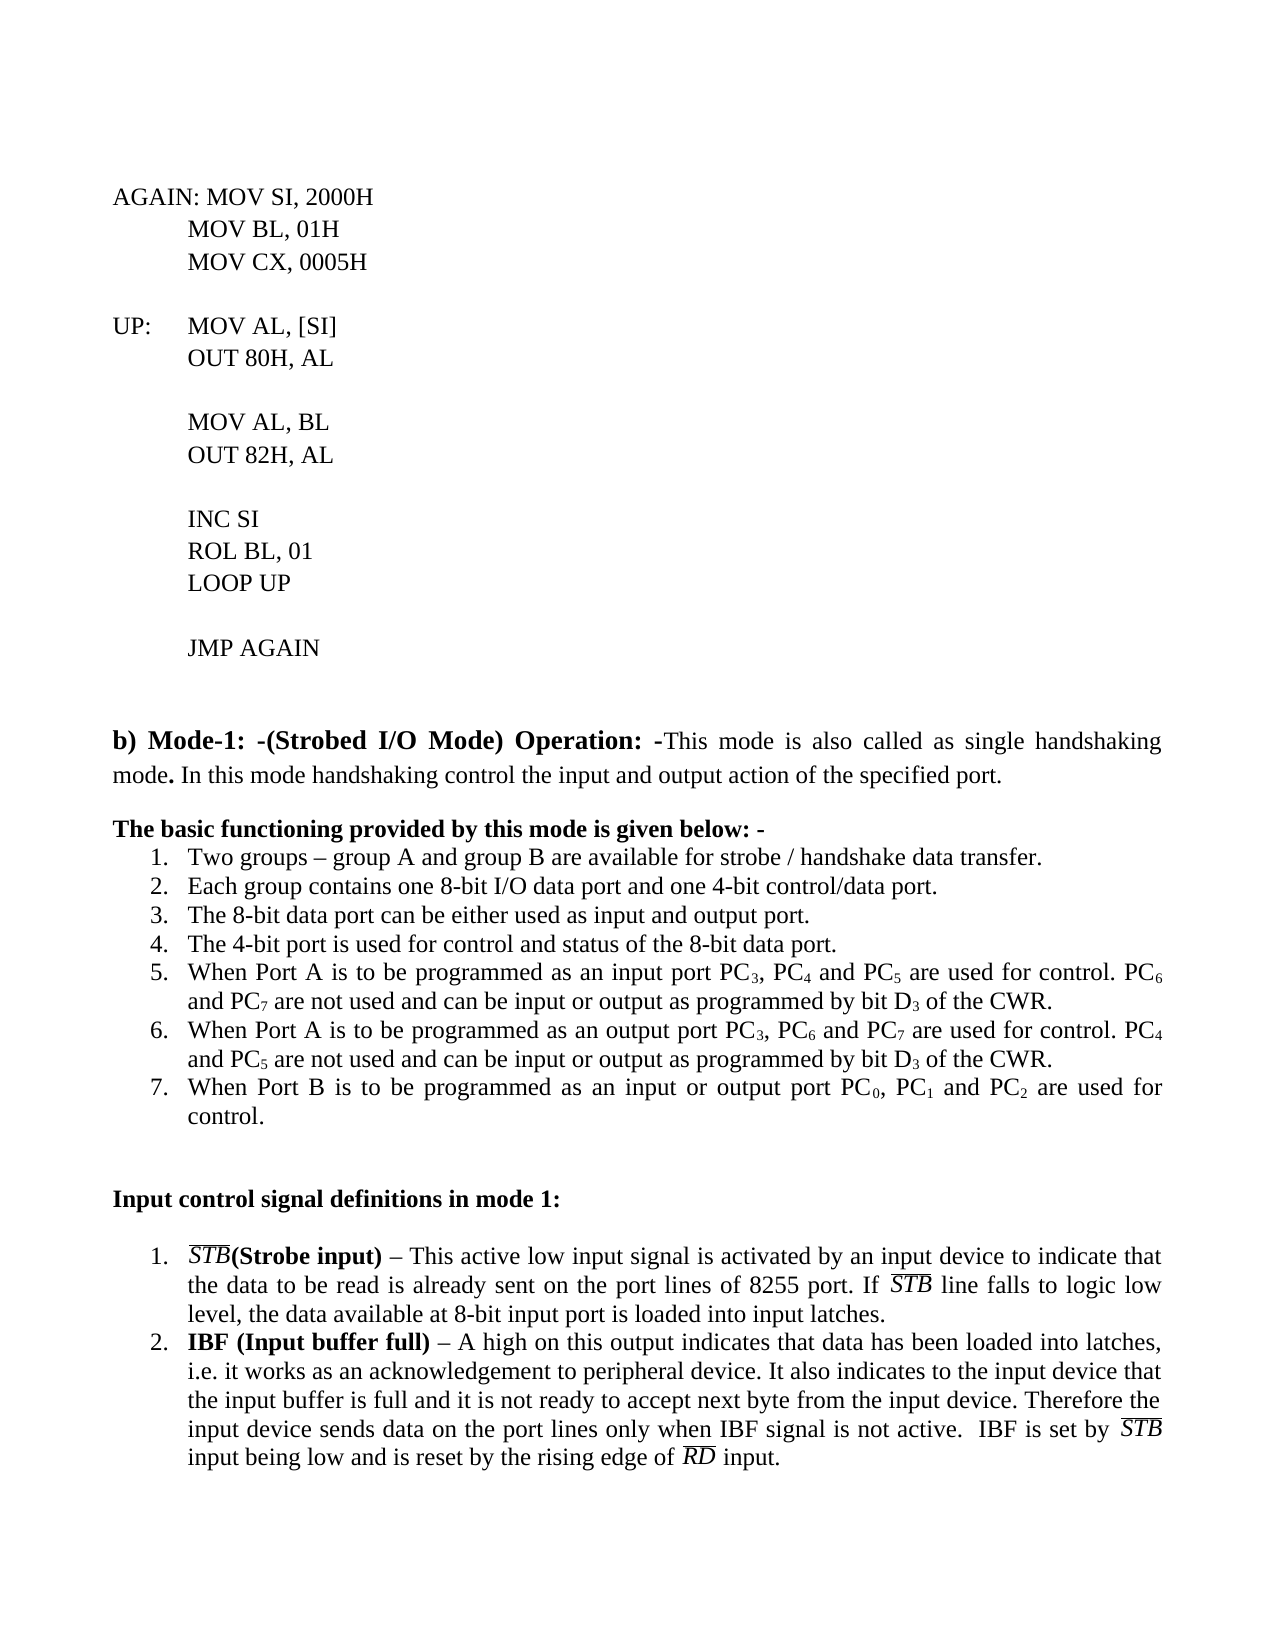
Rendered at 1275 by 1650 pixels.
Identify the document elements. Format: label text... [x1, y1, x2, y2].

list Two groups – group A and group B are available for strobe / handshake data transfer. [150, 842, 1162, 871]
text INC SI [112, 504, 1162, 533]
list When Port A is to be programmed as an input port PC3, PC4 and PC5 are used for control. PC6 and PC7 are not used and can be input or output as programmed by bit D3 of the CWR. [150, 957, 1162, 1015]
text JMP AGAIN [112, 633, 1162, 662]
text UP: MOV AL, [SI] [112, 311, 1162, 340]
list The 4-bit port is used for control and status of the 8-bit data port. [150, 929, 1162, 957]
text MOV CX, 0005H [112, 247, 1162, 275]
text OUT 82H, AL [112, 440, 1162, 468]
text The basic functioning provided by this mode is given below: - [112, 814, 1162, 842]
text AGAIN: MOV SI, 2000H [112, 182, 1162, 211]
text Input control signal definitions in mode 1: [112, 1184, 1162, 1212]
text MOV AL, BL [112, 407, 1162, 436]
text ROL BL, 01 [112, 536, 1162, 565]
list The 8-bit data port can be either used as input and output port. [150, 900, 1162, 929]
text LOOP UP [112, 568, 1162, 597]
list When Port A is to be programmed as an output port PC3, PC6 and PC7 are used for control. PC4 and PC5 are not used and can be input or output as programmed by bit D3 of the CWR. [150, 1015, 1162, 1072]
text OUT 80H, AL [112, 343, 1162, 372]
list When Port B is to be programmed as an input or output port PC0, PC1 and PC2 are used for control. [150, 1072, 1162, 1130]
text MOV BL, 01H [112, 214, 1162, 243]
list IBF (Input buffer full) – A high on this output indicates that data has been loaded into latches, i.e. it works as an acknowledgement to peripheral device. It also indicates to the input device that the input buffer is full and it is not ready to accept next byte from the input device. Therefore the input device sends data on the port lines only when IBF signal is not active. IBF is set by input being low and is reset by the rising edge of input. [150, 1327, 1162, 1471]
list (Strobe input) – This active low input signal is activated by an input device to indicate that the data to be read is already sent on the port lines of 8255 port. If line falls to logic low level, the data available at 8-bit input port is loaded into input latches. [150, 1241, 1162, 1327]
list Each group contains one 8-bit I/O data port and one 4-bit control/data port. [150, 871, 1162, 900]
text b) Mode-1: -(Strobed I/O Mode) Operation: -This mode is also called as single handshaking mode. In this mode handshaking control the input and output action of the specified port. [112, 724, 1162, 788]
